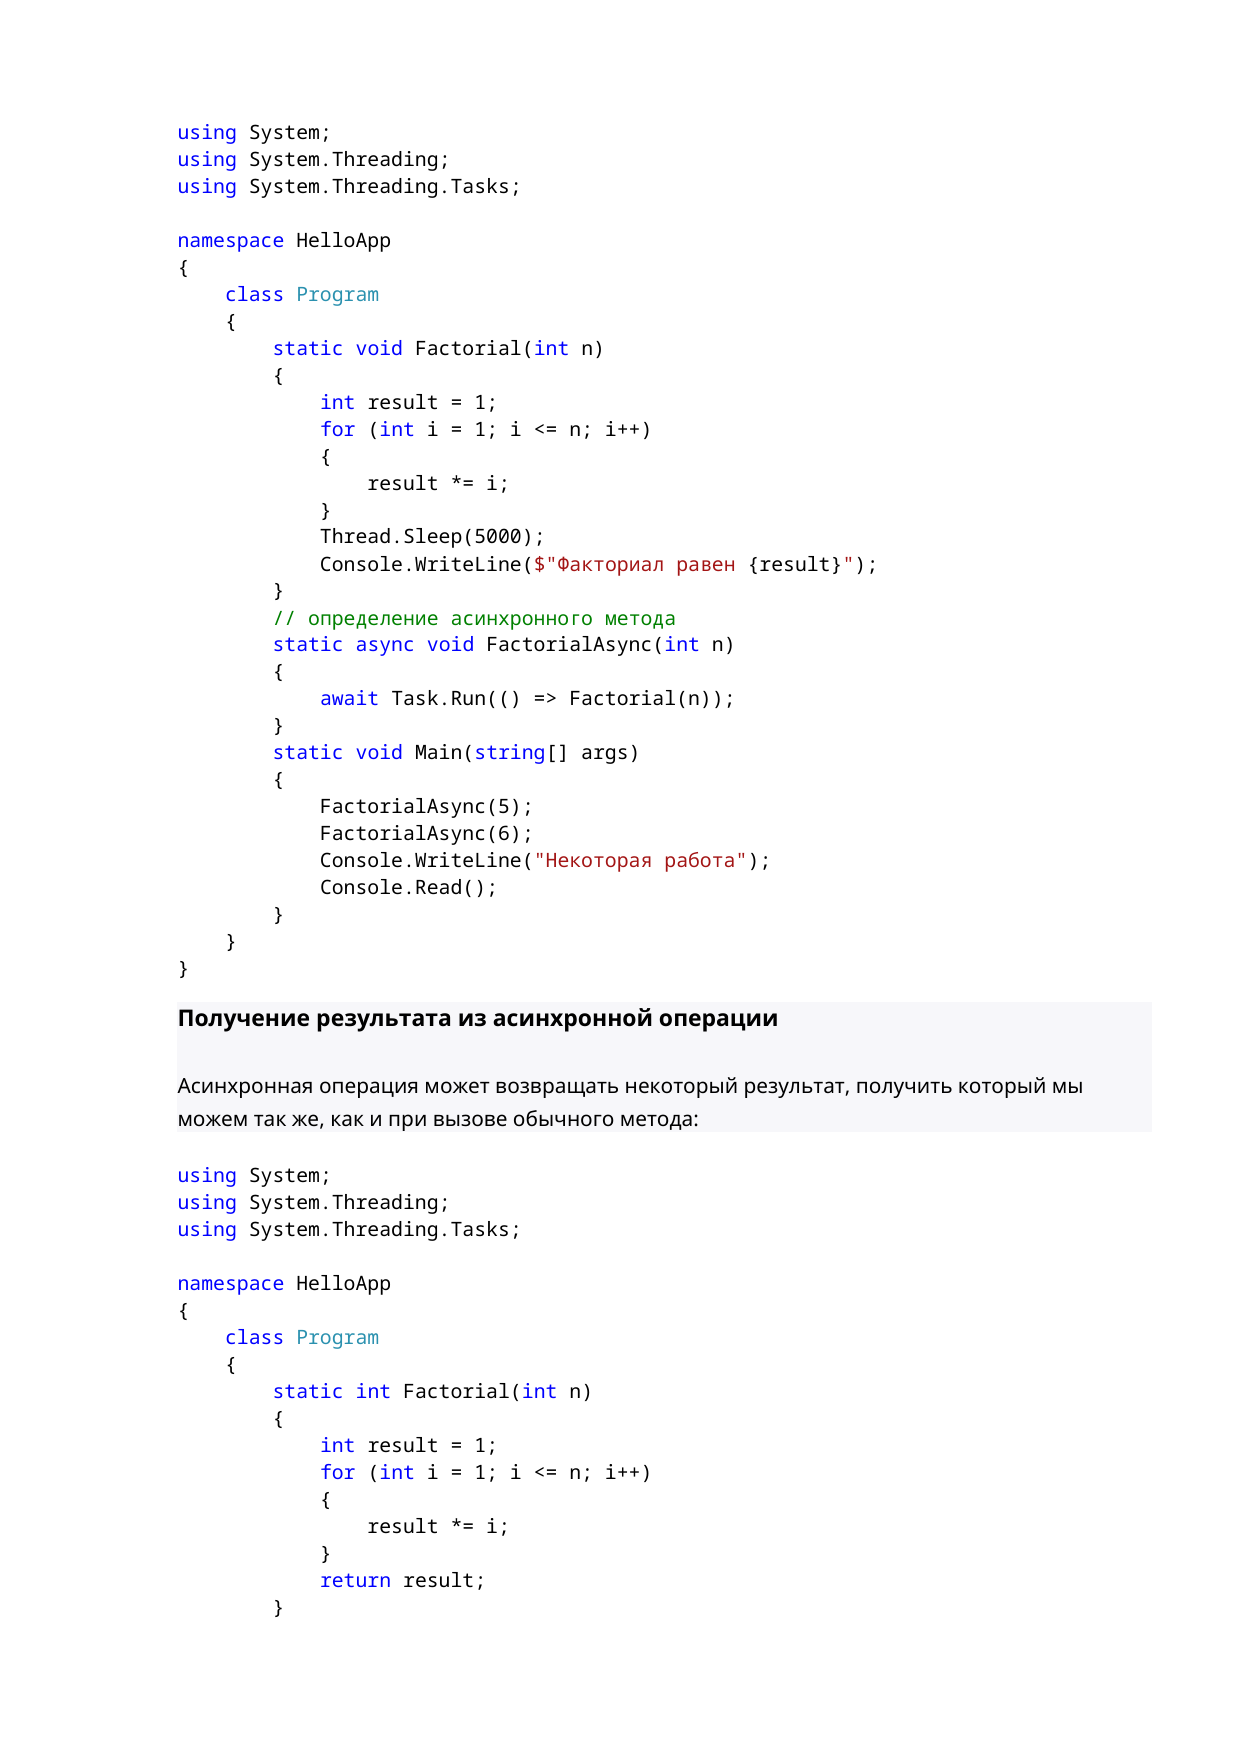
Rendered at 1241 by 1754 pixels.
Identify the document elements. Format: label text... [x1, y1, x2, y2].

text using System; [177, 118, 1152, 145]
text static void Factorial(int n) [177, 334, 1152, 361]
text { [177, 1404, 1152, 1431]
text { [177, 253, 1152, 280]
text for (int i = 1; i <= n; i++) [177, 415, 1152, 442]
text Console.WriteLine("Некоторая работа"); [177, 847, 1152, 873]
text FactorialAsync(6); [177, 819, 1152, 847]
text Thread.Sleep(5000); [177, 523, 1152, 550]
subtitle Получение результата из асинхронной операции [177, 1002, 1152, 1033]
text int result = 1; [177, 1431, 1152, 1458]
text { [177, 766, 1152, 793]
text { [177, 1485, 1152, 1512]
text namespace HelloApp [177, 1269, 1152, 1296]
text } [177, 712, 1152, 739]
text } [177, 901, 1152, 927]
text class Program [177, 280, 1152, 307]
text using System; [177, 1162, 1152, 1188]
text Console.WriteLine($"Факториал равен {result}"); [177, 550, 1152, 577]
text FactorialAsync(5); [177, 793, 1152, 819]
text int result = 1; [177, 388, 1152, 415]
text using System.Threading.Tasks; [177, 172, 1152, 199]
text using System.Threading; [177, 145, 1152, 172]
text { [177, 1350, 1152, 1377]
text { [177, 1296, 1152, 1323]
text } [177, 954, 1152, 981]
text { [177, 307, 1152, 334]
text static async void FactorialAsync(int n) [177, 631, 1152, 658]
text using System.Threading.Tasks; [177, 1216, 1152, 1242]
text } [177, 577, 1152, 604]
text } [177, 1539, 1152, 1566]
text result *= i; [177, 1512, 1152, 1539]
text for (int i = 1; i <= n; i++) [177, 1458, 1152, 1485]
text namespace HelloApp [177, 226, 1152, 253]
text Console.Read(); [177, 873, 1152, 901]
text { [177, 658, 1152, 685]
text await Task.Run(() => Factorial(n)); [177, 685, 1152, 712]
text Асинхронная операция может возвращать некоторый результат, получить который мы можем так же, как и при вызове обычного метода: [177, 1067, 1152, 1132]
text { [177, 442, 1152, 469]
text { [177, 361, 1152, 388]
text // определение асинхронного метода [177, 604, 1152, 631]
text } [177, 1593, 1152, 1620]
text return result; [177, 1566, 1152, 1593]
text } [177, 496, 1152, 523]
text } [177, 927, 1152, 954]
text static void Main(string[] args) [177, 739, 1152, 766]
text class Program [177, 1323, 1152, 1350]
text result *= i; [177, 469, 1152, 496]
text using System.Threading; [177, 1188, 1152, 1216]
text static int Factorial(int n) [177, 1377, 1152, 1404]
